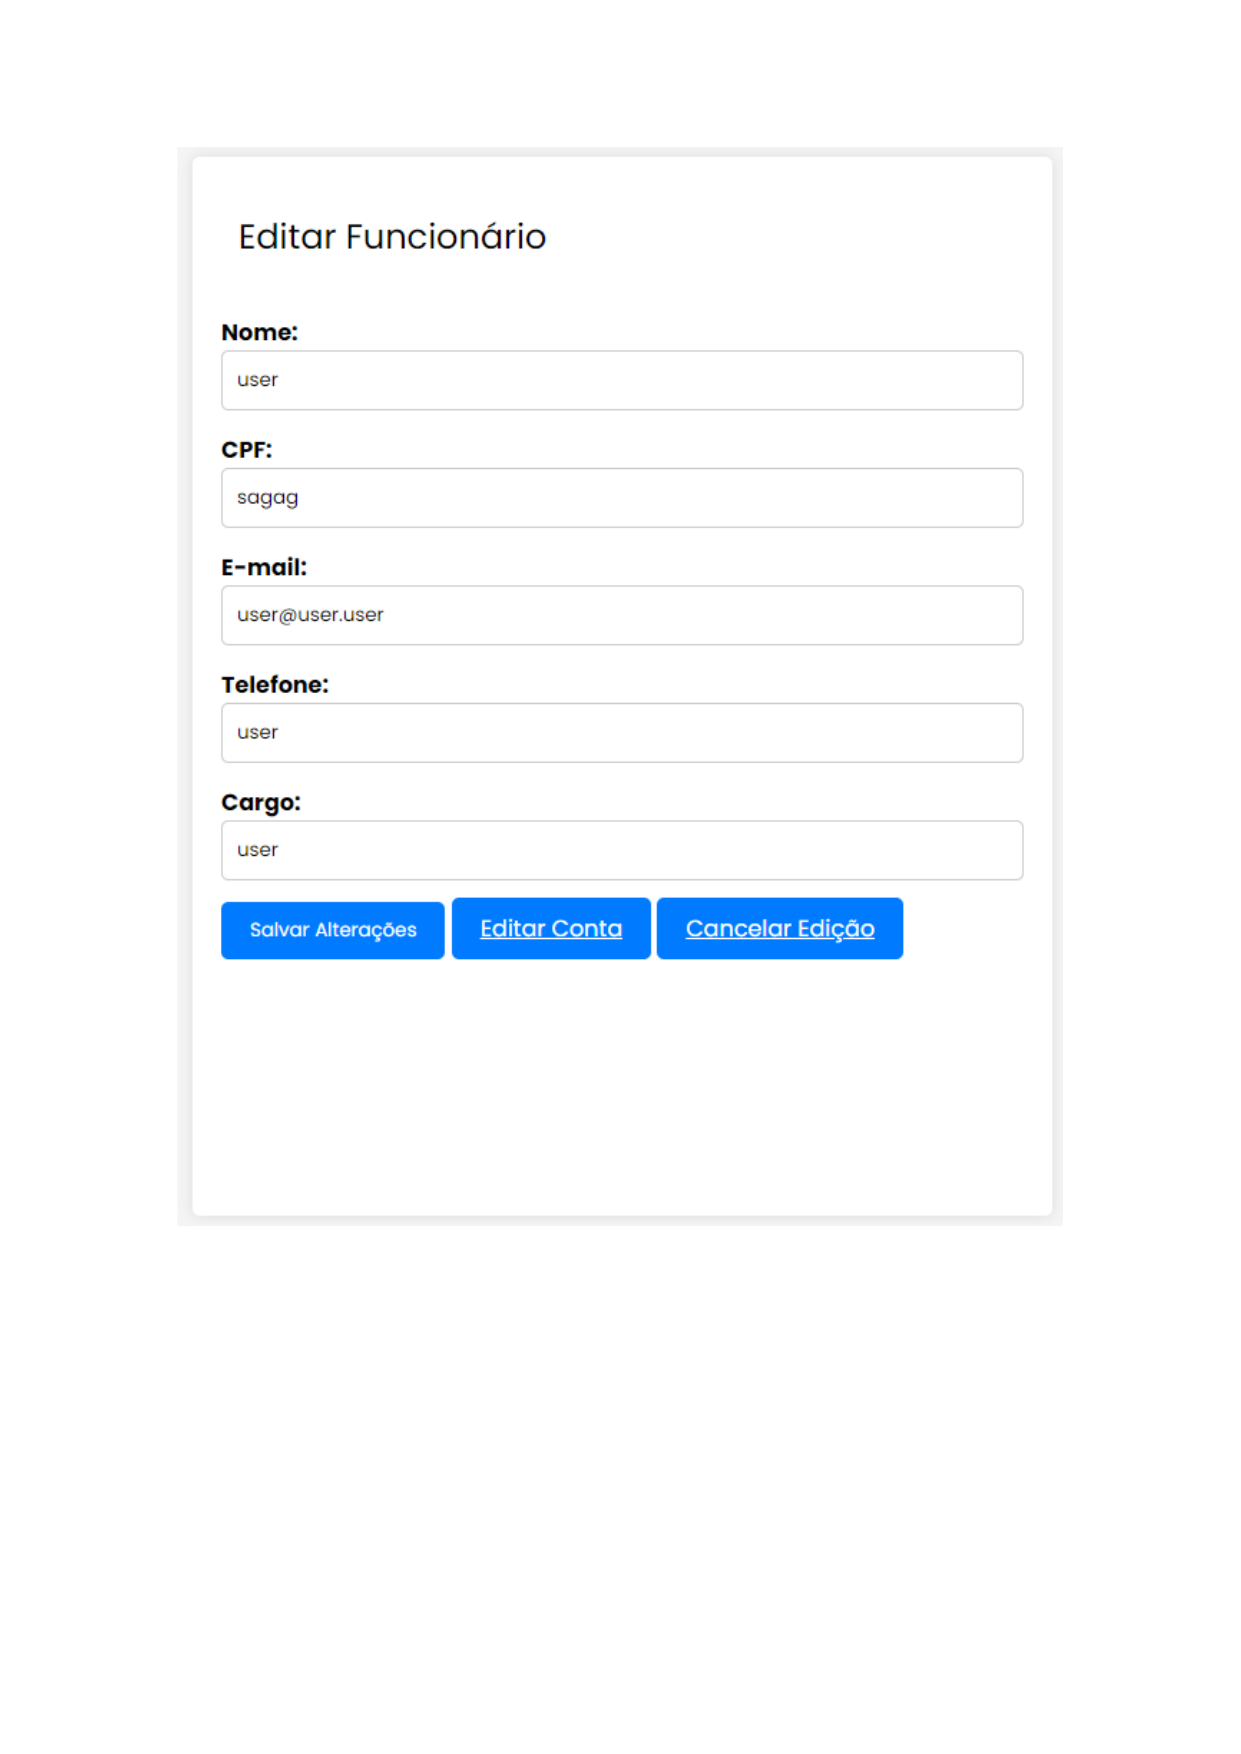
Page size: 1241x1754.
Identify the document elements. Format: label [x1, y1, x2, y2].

picture [177, 147, 1063, 1226]
